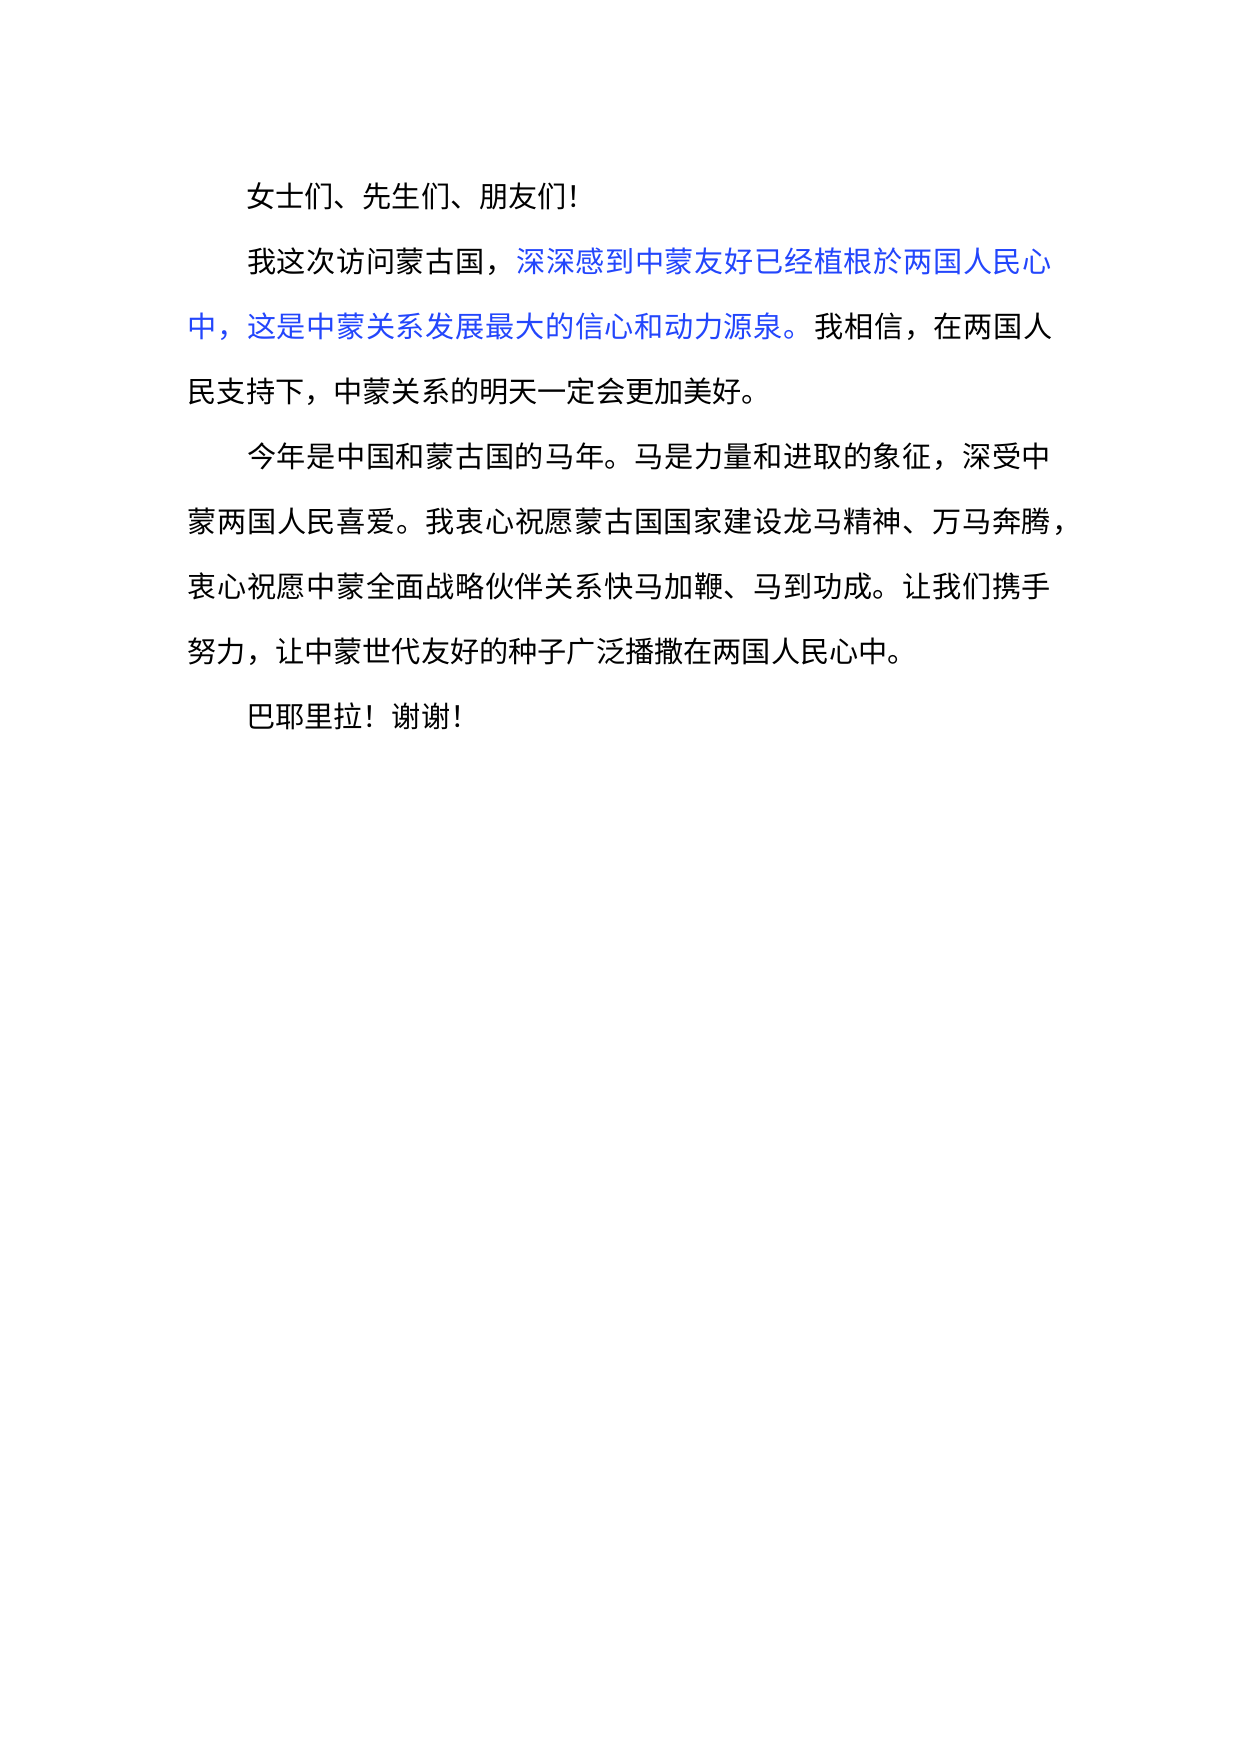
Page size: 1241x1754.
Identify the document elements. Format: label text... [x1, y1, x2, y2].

text 巴耶里拉！谢谢！ [187, 682, 1053, 747]
text 今年是中国和蒙古国的马年。马是力量和进取的象征，深受中蒙两国人民喜爱。我衷心祝愿蒙古国国家建设龙马精神、万马奔腾，衷心祝愿中蒙全面战略伙伴关系快马加鞭、马到功成。让我们携手努力，让中蒙世代友好的种子广泛播撒在两国人民心中。 [187, 422, 1053, 682]
text 我这次访问蒙古国，深深感到中蒙友好已经植根於两国人民心中，这是中蒙关系发展最大的信心和动力源泉。我相信，在两国人民支持下，中蒙关系的明天一定会更加美好。 [187, 227, 1053, 422]
text 女士们、先生们、朋友们！ [187, 162, 1053, 227]
